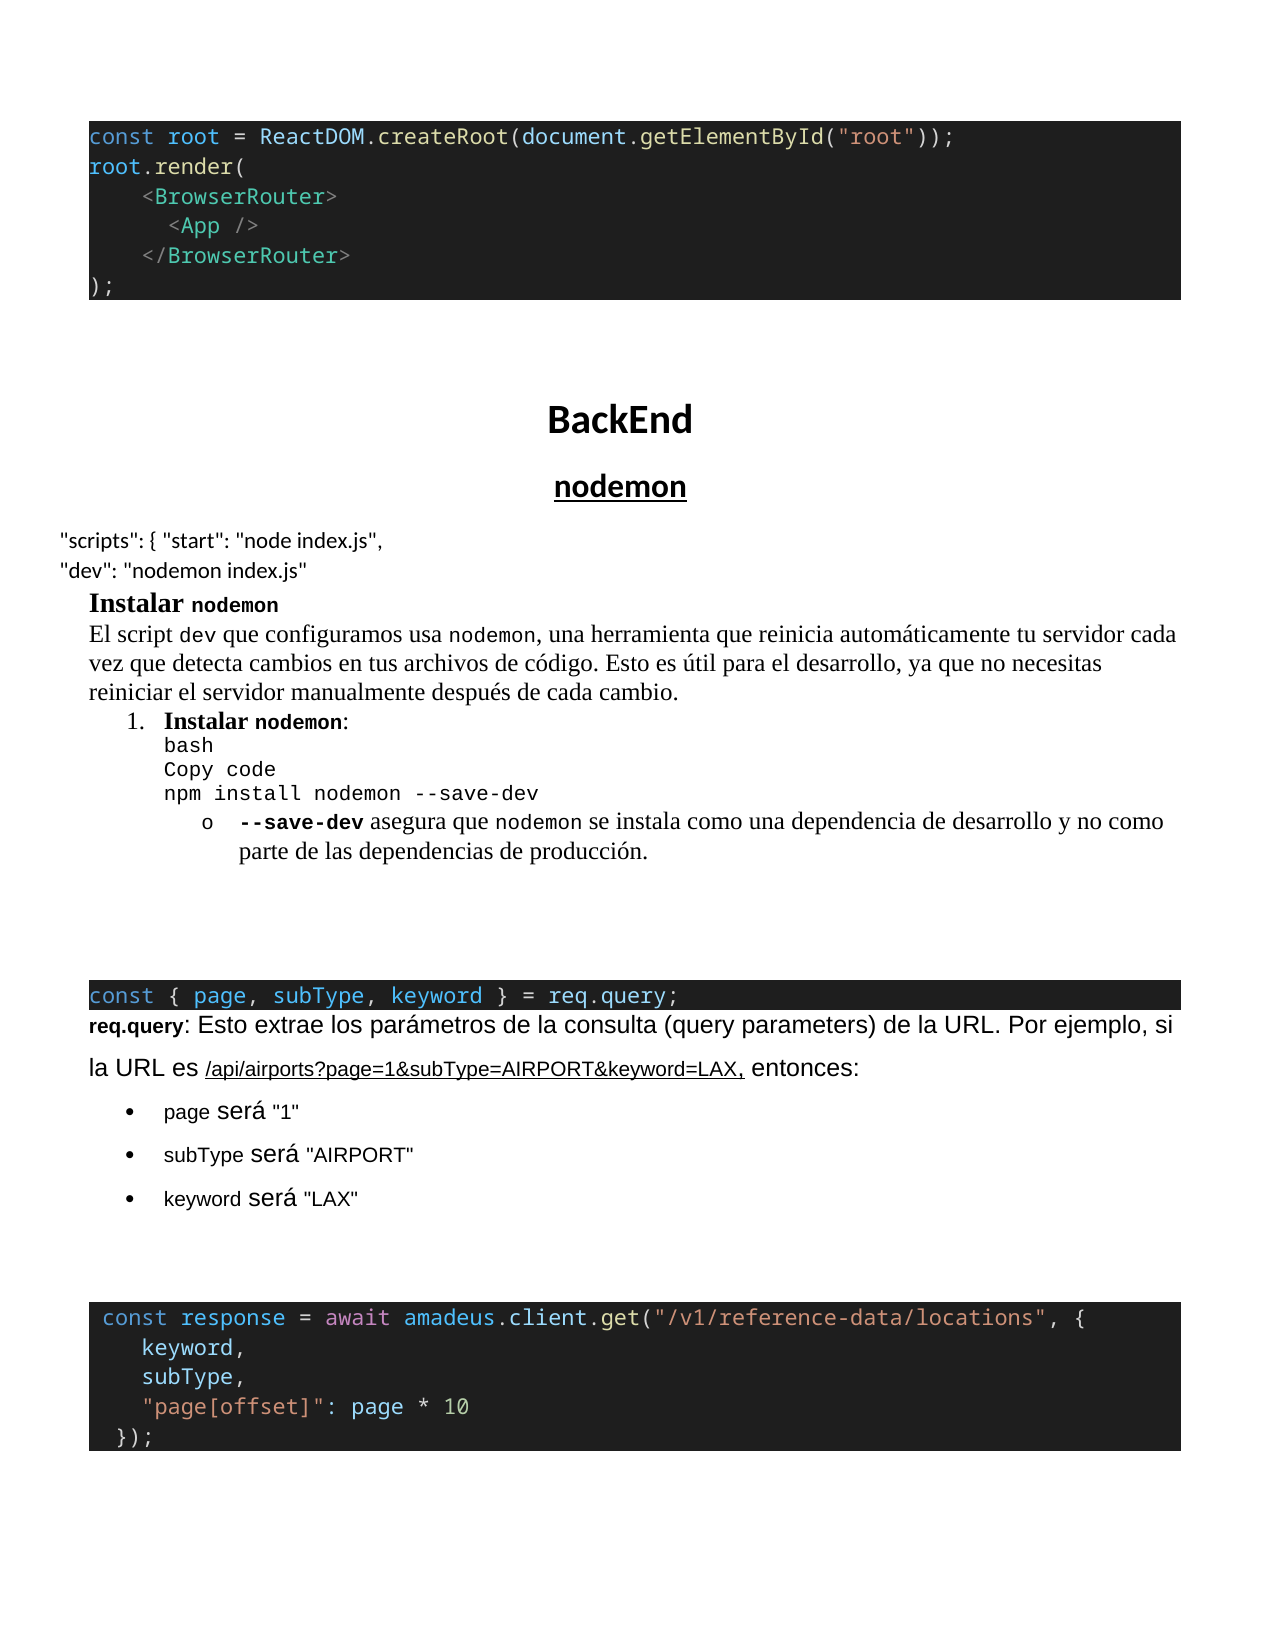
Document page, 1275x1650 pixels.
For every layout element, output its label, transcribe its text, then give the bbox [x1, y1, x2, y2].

list --save-dev asegura que nodemon se instala como una dependencia de desarrollo y no como parte de las dependencias de producción. [201, 806, 1181, 865]
text root.render( [89, 151, 1181, 181]
text </BrowserRouter> [89, 240, 1181, 270]
text const response = await amadeus.client.get("/v1/reference-data/locations", { [89, 1302, 1181, 1332]
text nodemon [59, 465, 1181, 506]
text El script dev que configuramos usa nodemon, una herramienta que reinicia automáticamente tu servidor cada vez que detecta cambios en tus archivos de código. Esto es útil para el desarrollo, ya que no necesitas reiniciar el servidor manualmente después de cada cambio. [89, 619, 1181, 706]
text subType, [89, 1361, 1181, 1391]
text "scripts": { "start": "node index.js", [59, 526, 1181, 554]
text req.query: Esto extrae los parámetros de la consulta (query parameters) de la URL. Por ejemplo, si la URL es /api/airports?page=1&subType=AIRPORT&keyword=LAX, entonces: [89, 1010, 1181, 1082]
text BackEnd [59, 393, 1181, 444]
text "page[offset]": page * 10 [89, 1391, 1181, 1421]
text const { page, subType, keyword } = req.query; [89, 980, 1181, 1010]
text Instalar nodemon [89, 586, 1181, 619]
text Copy code [164, 759, 1181, 783]
text const root = ReactDOM.createRoot(document.getElementById("root")); [89, 121, 1181, 151]
list Instalar nodemon: [126, 706, 1181, 735]
text <App /> [89, 210, 1181, 240]
list subType será "AIRPORT" [126, 1139, 1181, 1168]
text bash [164, 735, 1181, 759]
text keyword, [89, 1332, 1181, 1361]
text npm install nodemon --save-dev [164, 783, 1181, 806]
list page será "1" [126, 1096, 1181, 1125]
text ); [89, 270, 1181, 300]
text <BrowserRouter> [89, 181, 1181, 210]
text }); [89, 1421, 1181, 1451]
text "dev": "nodemon index.js" [59, 556, 1181, 584]
list keyword será "LAX" [126, 1183, 1181, 1211]
